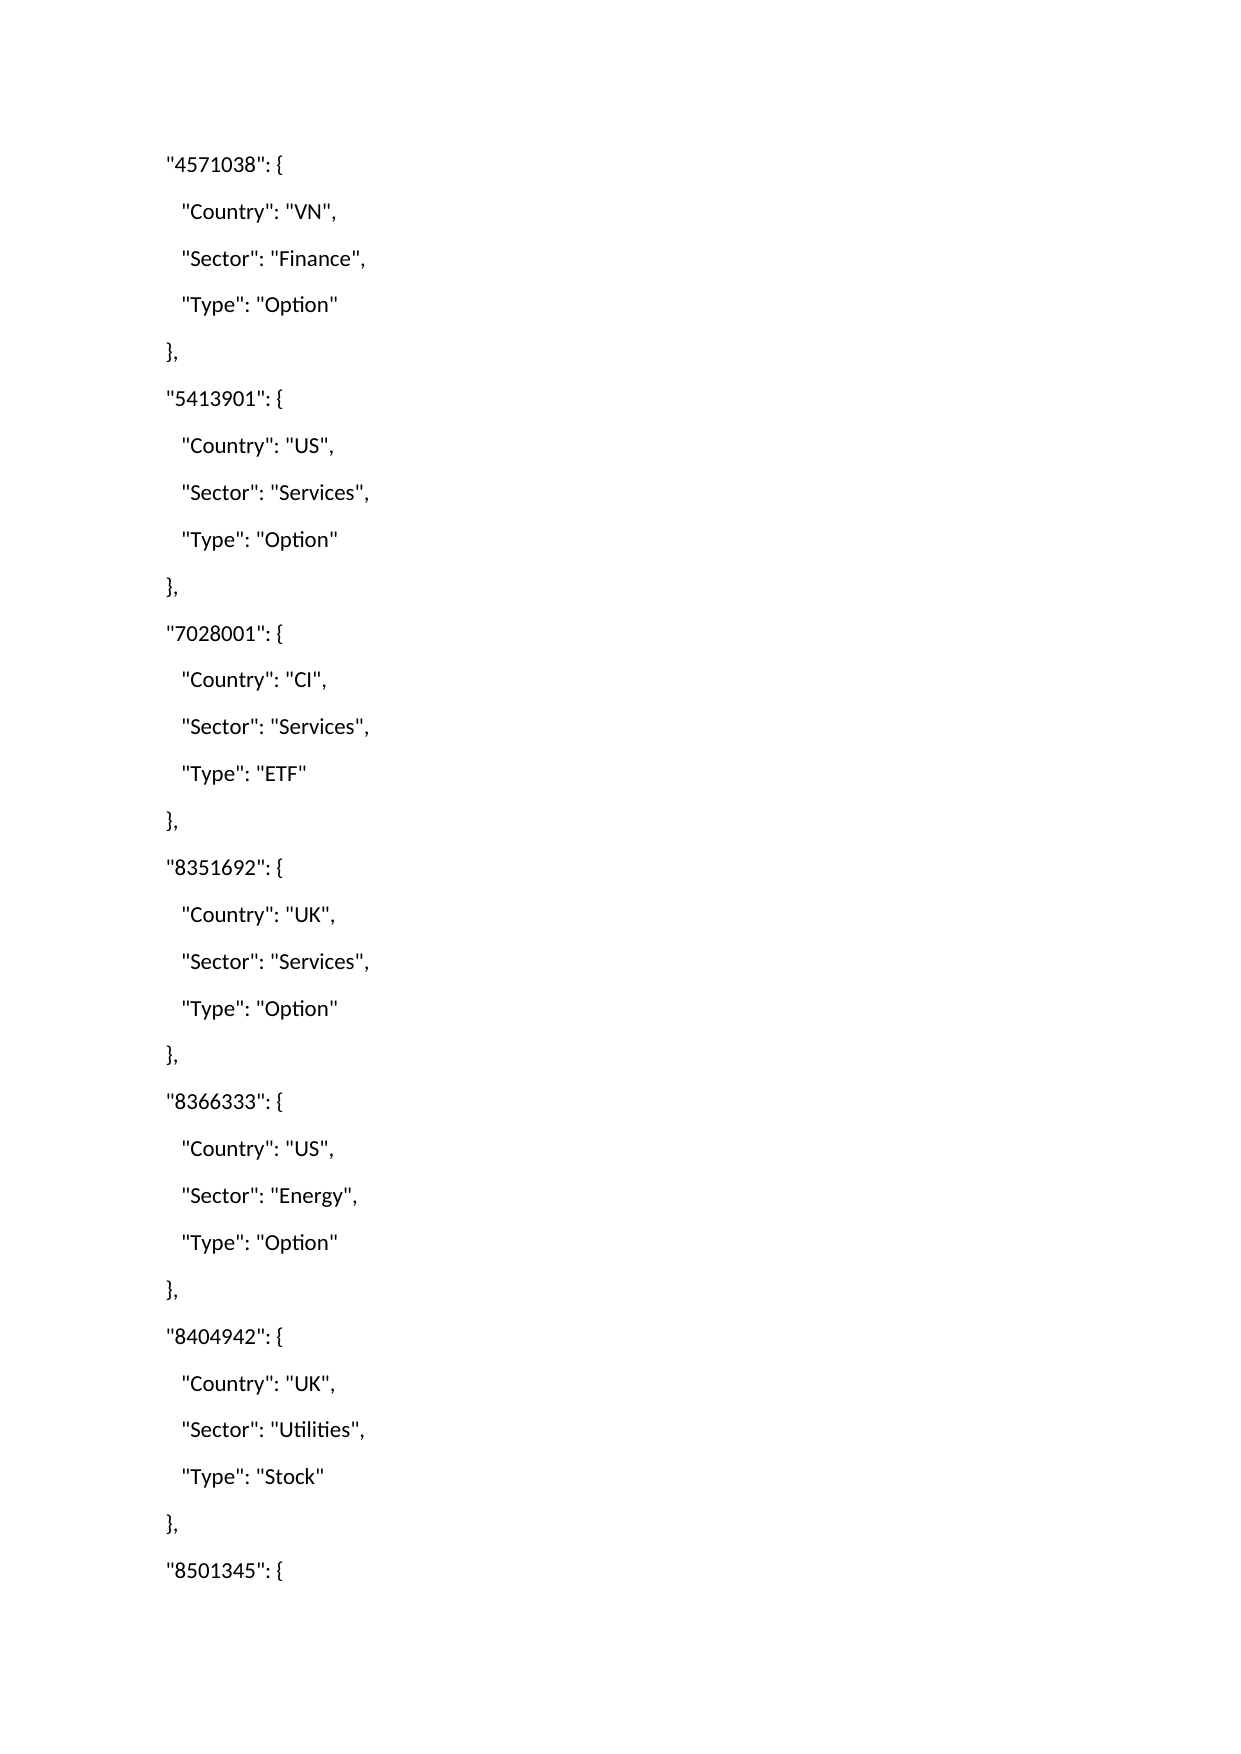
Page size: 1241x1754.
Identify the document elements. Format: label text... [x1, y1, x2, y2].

text "Sector": "Services", [150, 478, 1090, 506]
text "4571038": { [150, 150, 1090, 178]
text "Sector": "Utilities", [150, 1416, 1090, 1444]
text }, [150, 1509, 1090, 1537]
text }, [150, 1275, 1090, 1303]
text "Sector": "Services", [150, 947, 1090, 975]
text "Type": "Option" [150, 525, 1090, 553]
text "Sector": "Finance", [150, 244, 1090, 272]
text "Country": "VN", [150, 197, 1090, 225]
text "7028001": { [150, 619, 1090, 647]
text "Type": "Option" [150, 291, 1090, 319]
text }, [150, 806, 1090, 834]
text "Type": "Option" [150, 994, 1090, 1022]
text }, [150, 1041, 1090, 1069]
text "Type": "Option" [150, 1228, 1090, 1256]
text }, [150, 337, 1090, 366]
text "Country": "UK", [150, 1369, 1090, 1397]
text "8404942": { [150, 1322, 1090, 1350]
text "Type": "ETF" [150, 759, 1090, 787]
text "Country": "US", [150, 431, 1090, 459]
text "Sector": "Services", [150, 712, 1090, 741]
text "Type": "Stock" [150, 1462, 1090, 1491]
text "Country": "US", [150, 1134, 1090, 1162]
text }, [150, 572, 1090, 600]
text "8501345": { [150, 1556, 1090, 1584]
text "8366333": { [150, 1087, 1090, 1116]
text "8351692": { [150, 853, 1090, 881]
text "Country": "CI", [150, 666, 1090, 694]
text "Sector": "Energy", [150, 1181, 1090, 1209]
text "Country": "UK", [150, 900, 1090, 928]
text "5413901": { [150, 384, 1090, 412]
